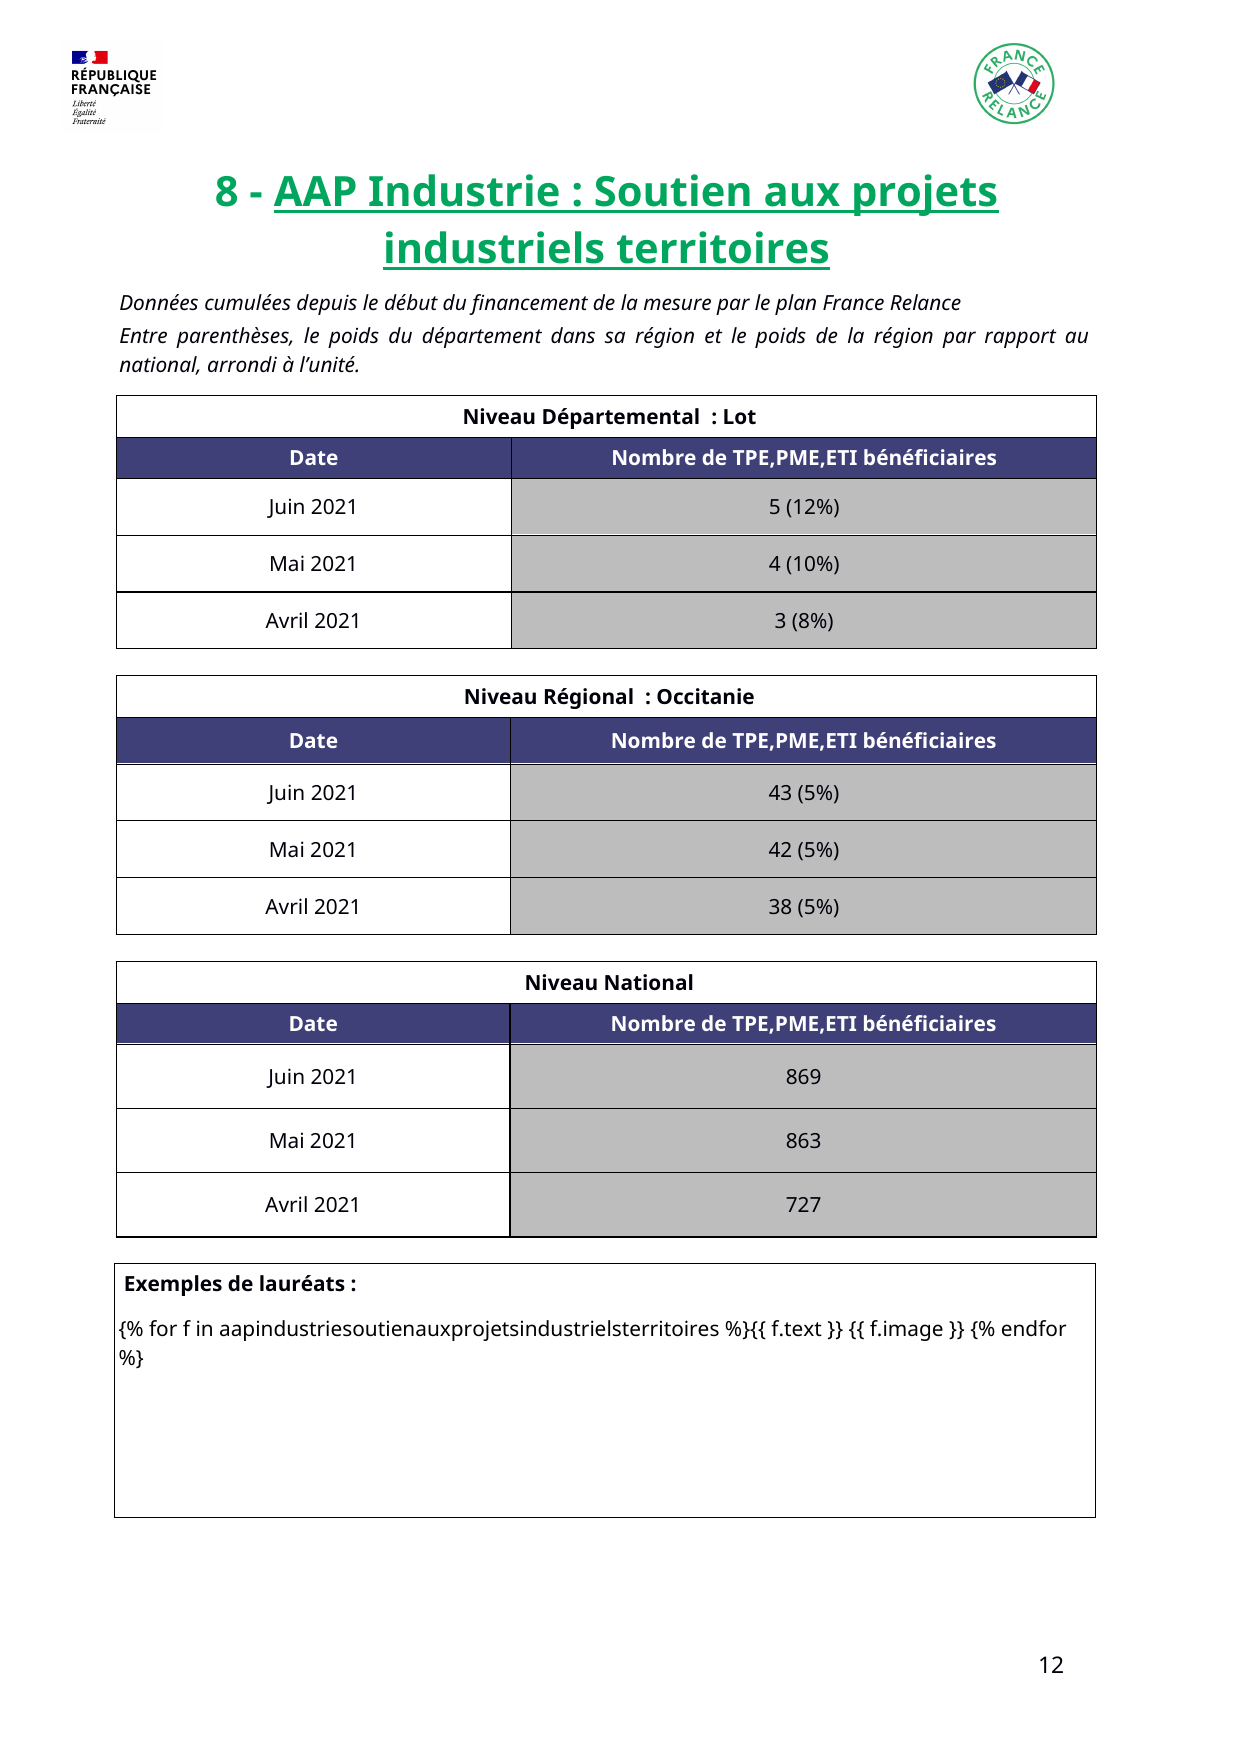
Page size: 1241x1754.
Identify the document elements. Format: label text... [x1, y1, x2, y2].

table_cell Nombre de TPE,PME,ETI bénéficiaires [512, 438, 1096, 478]
table_cell Date [117, 718, 510, 763]
table_cell 863 [511, 1109, 1096, 1172]
table_cell Juin 2021 [117, 479, 511, 534]
table_cell Date [117, 438, 511, 478]
table_cell Avril 2021 [117, 593, 511, 648]
table_cell Mai 2021 [117, 536, 511, 591]
table_header Exemples de lauréats : {% for f in aapindustriesoutienauxprojetsindustrielsterritoires %}{{ f.text }} {{ f.image }} {% endfor %} [115, 1264, 1095, 1517]
picture [935, 31, 1082, 126]
table_cell 42 (5%) [511, 821, 1096, 877]
table_cell 43 (5%) [511, 765, 1096, 820]
table_cell 727 [511, 1173, 1096, 1236]
table_cell 3 (8%) [512, 593, 1096, 648]
table_cell Avril 2021 [117, 1173, 509, 1236]
text Données cumulées depuis le début du financement de la mesure par le plan France Relance [119, 288, 1094, 317]
table_cell Date [117, 1004, 509, 1043]
table_header Niveau Régional : Occitanie [117, 676, 1096, 717]
table_cell 5 (12%) [512, 479, 1096, 534]
subtitle 8 - AAP Industrie : Soutien aux projets industriels territoires [119, 162, 1094, 276]
picture [60, 39, 164, 133]
table_cell 869 [511, 1045, 1096, 1108]
table_cell 38 (5%) [511, 878, 1096, 934]
table_cell Juin 2021 [117, 1045, 509, 1108]
table_header Niveau National [117, 962, 1096, 1002]
table_cell Mai 2021 [117, 821, 510, 877]
table_cell Mai 2021 [117, 1109, 509, 1172]
table_cell Juin 2021 [117, 765, 510, 820]
table_header Niveau Départemental : Lot [117, 396, 1096, 437]
table_cell Nombre de TPE,PME,ETI bénéficiaires [511, 718, 1096, 763]
table_cell Nombre de TPE,PME,ETI bénéficiaires [511, 1004, 1096, 1043]
table_cell 4 (10%) [512, 536, 1096, 591]
text Entre parenthèses, le poids du département dans sa région et le poids de la région par rapport au national, arrondi à l’unité. [119, 321, 1094, 378]
table_cell Avril 2021 [117, 878, 510, 934]
